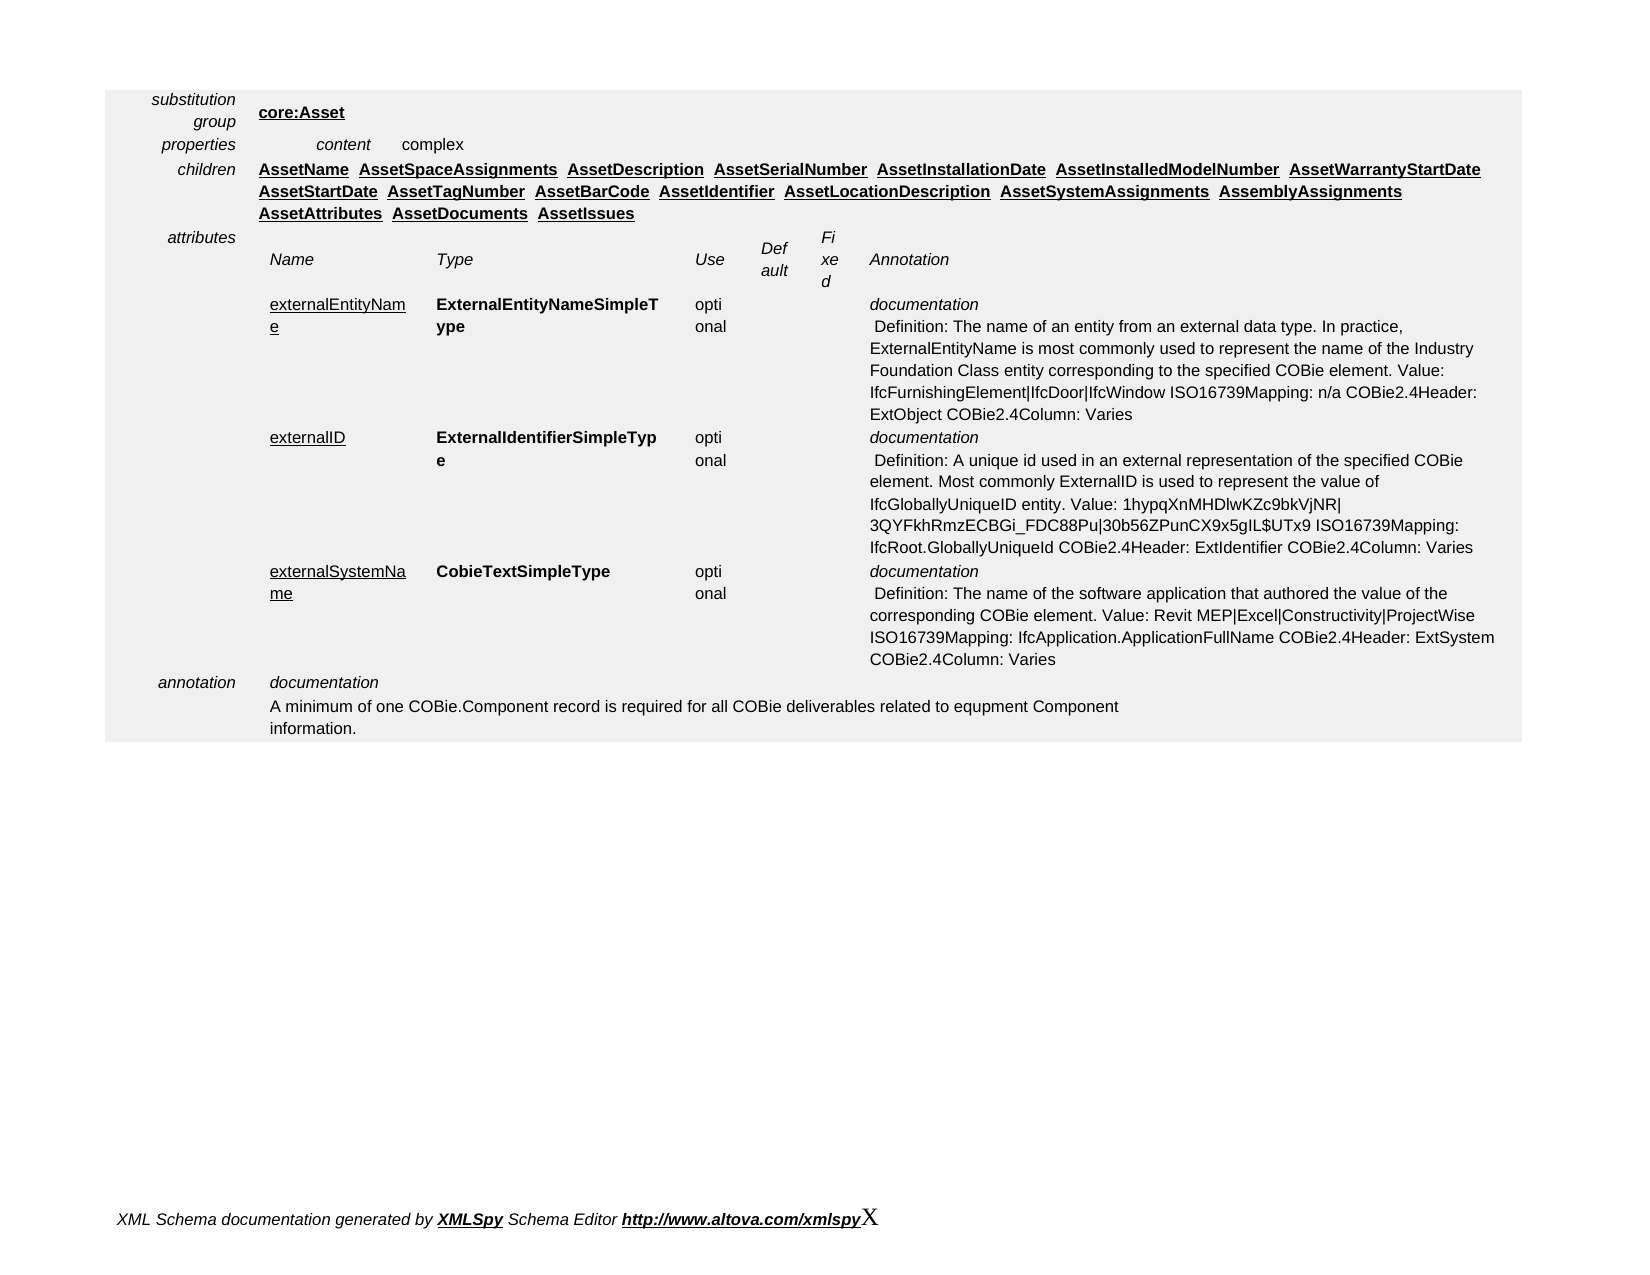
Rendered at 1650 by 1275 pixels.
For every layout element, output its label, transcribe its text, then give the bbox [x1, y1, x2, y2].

table_cell [247, 228, 1522, 673]
table_cell [247, 135, 1522, 160]
table_cell properties [105, 135, 247, 160]
table_cell children [105, 160, 247, 228]
table_cell substitution group [105, 90, 247, 135]
table_cell annotation [105, 673, 247, 742]
table_cell AssetName AssetSpaceAssignments AssetDescription AssetSerialNumber AssetInstallationDate AssetInstalledModelNumber AssetWarrantyStartDate AssetStartDate AssetTagNumber AssetBarCode AssetIdentifier AssetLocationDescription AssetSystemAssignments AssemblyAssignments AssetAttributes AssetDocuments AssetIssues [247, 160, 1522, 228]
table_cell [247, 673, 1522, 742]
table_cell core:Asset [247, 90, 1522, 135]
table_cell attributes [105, 228, 247, 673]
